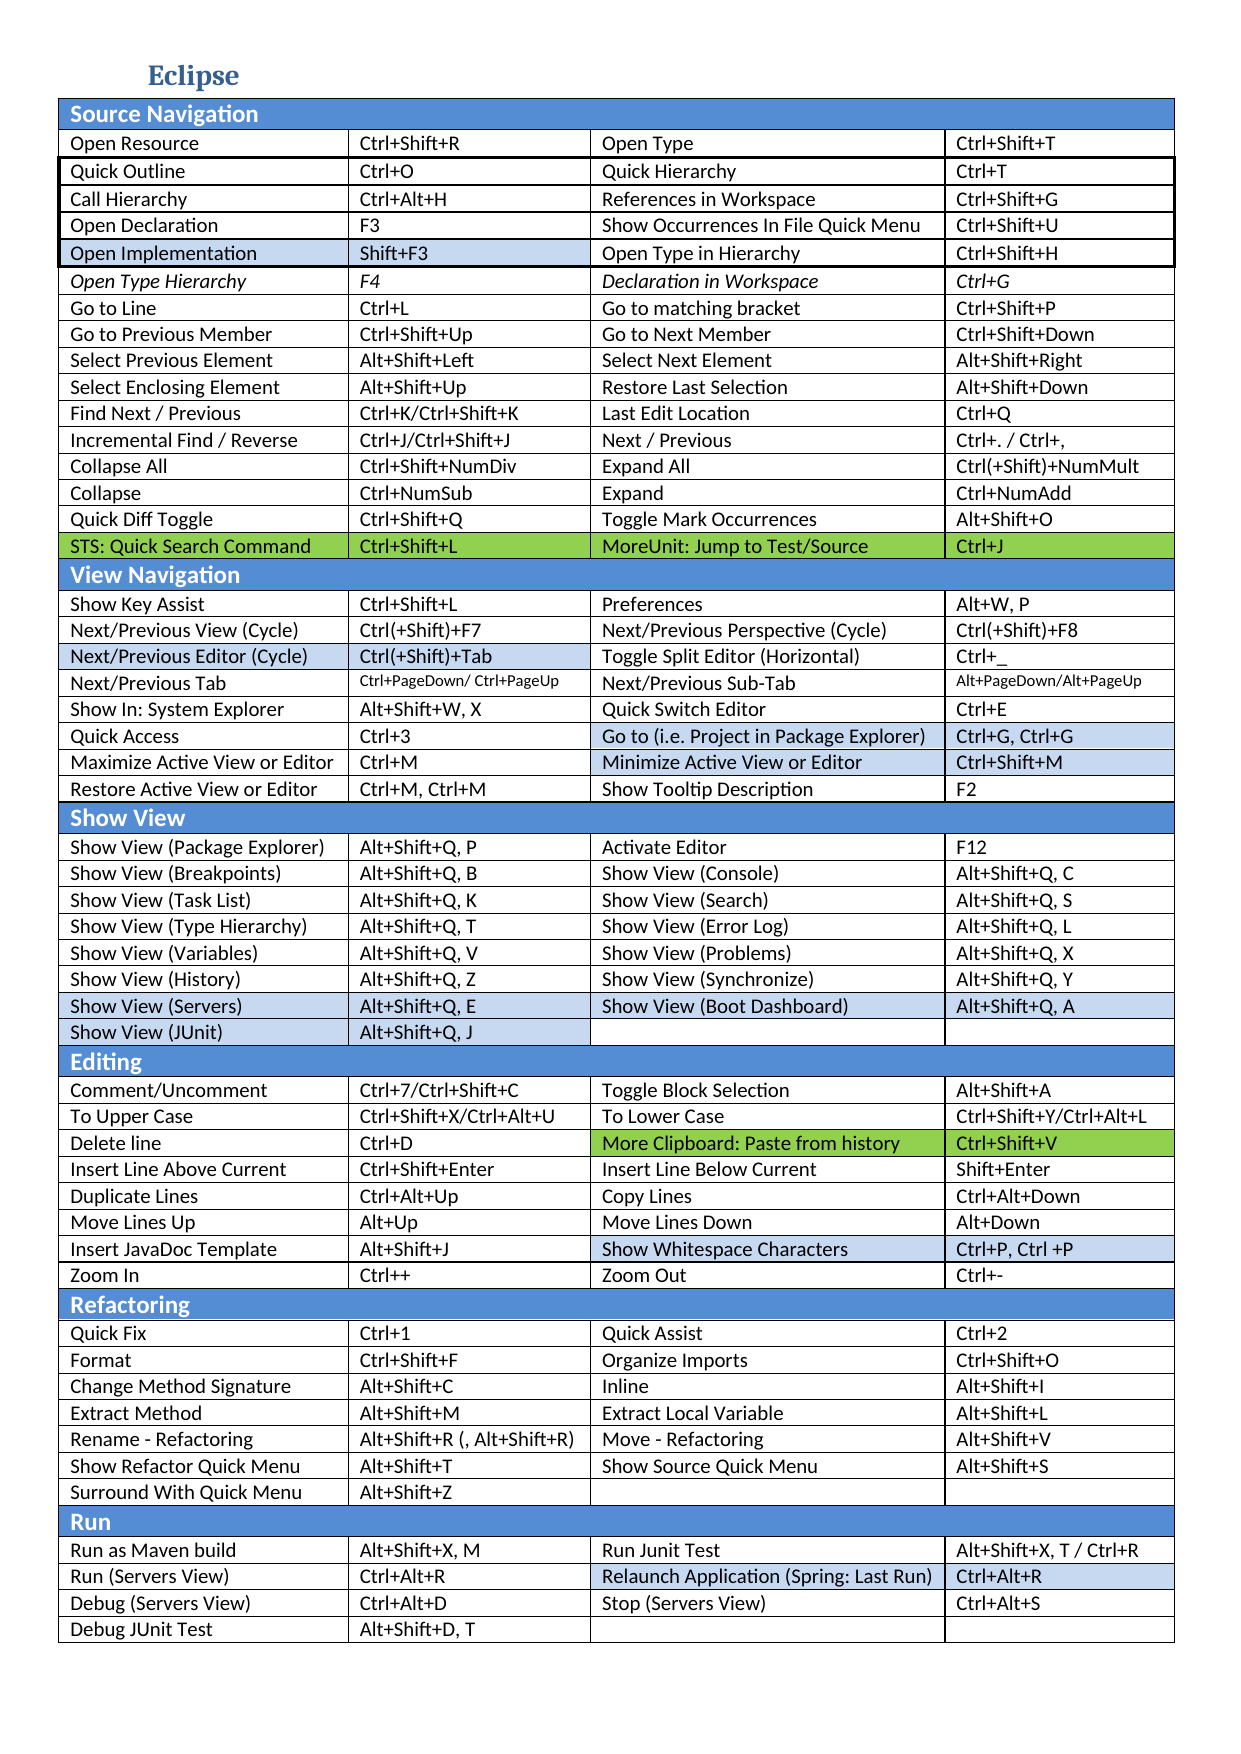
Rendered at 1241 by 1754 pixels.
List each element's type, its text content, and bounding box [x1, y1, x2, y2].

table_cell Quick Outline [61, 159, 348, 184]
table_cell Collapse All [59, 454, 348, 479]
table_cell Alt+Shift+M [349, 1400, 590, 1425]
table_cell Restore Last Selection [591, 374, 944, 399]
table_cell Alt+Shift+Q, Y [946, 966, 1174, 992]
table_cell Open Type Hierarchy [59, 268, 348, 294]
table_cell Ctrl+Alt+H [349, 186, 590, 211]
table_cell Show View (Package Explorer) [59, 834, 348, 859]
table_cell Show Occurrences In File Quick Menu [591, 213, 944, 238]
table_cell Show View (History) [59, 966, 348, 992]
table_cell Ctrl+M [349, 750, 590, 775]
table_cell To Lower Case [591, 1104, 944, 1129]
table_cell Alt+Shift+W, X [349, 697, 590, 722]
table_cell Alt+Shift+Q, J [349, 1019, 590, 1045]
table_cell Ctrl+Shift+V [946, 1130, 1174, 1156]
table_cell Format [59, 1347, 348, 1372]
table_cell Ctrl+- [946, 1263, 1174, 1288]
table_cell Alt+Shift+I [946, 1374, 1174, 1399]
table_cell Ctrl+Shift+H [946, 240, 1173, 265]
table_cell Alt+Up [349, 1210, 590, 1235]
table_cell Alt+Shift+A [946, 1077, 1174, 1103]
table_cell Show View (Problems) [591, 940, 944, 965]
table_cell Alt+Shift+Down [946, 374, 1174, 399]
table_cell Alt+Shift+R (, Alt+Shift+R) [349, 1426, 590, 1452]
table_cell Ctrl+Shift+NumDiv [349, 454, 590, 479]
table_cell Last Edit Location [591, 401, 944, 426]
table_cell Alt+Shift+Q, B [349, 861, 590, 886]
table_cell Stop (Servers View) [591, 1590, 944, 1616]
table_cell Open Type [591, 130, 944, 156]
table_cell Ctrl(+Shift)+F8 [946, 617, 1174, 643]
table_cell Ctrl+Alt+D [349, 1590, 590, 1616]
table_cell Refactoring [59, 1289, 1174, 1319]
table_cell Ctrl+PageDown/ Ctrl+PageUp [349, 670, 590, 696]
table_cell Ctrl+P, Ctrl +P [946, 1236, 1174, 1261]
table_cell Shift+F3 [349, 240, 590, 265]
table_cell Alt+Shift+Left [349, 348, 590, 373]
table_cell Ctrl+T [946, 159, 1173, 184]
table_cell Ctrl(+Shift)+Tab [349, 644, 590, 669]
table_cell [946, 1617, 1174, 1642]
table_cell F4 [349, 268, 590, 294]
table_cell Delete line [59, 1130, 348, 1156]
table_cell Maximize Active View or Editor [59, 750, 348, 775]
table_cell STS: Quick Search Command [59, 533, 348, 558]
table_cell Go to Line [59, 295, 348, 320]
table_cell Open Declaration [61, 213, 348, 238]
table_cell Ctrl+E [946, 697, 1174, 722]
table_cell Ctrl+J [946, 533, 1174, 558]
table_cell Alt+Shift+T [349, 1453, 590, 1478]
table_cell Ctrl+Shift+Down [946, 321, 1174, 347]
table_cell Alt+Shift+L [946, 1400, 1174, 1425]
table_cell Ctrl+NumAdd [946, 480, 1174, 505]
table_cell Ctrl+Shift+T [946, 130, 1174, 156]
table_cell Ctrl+G [946, 268, 1174, 294]
table_cell Relaunch Application (Spring: Last Run) [591, 1564, 944, 1589]
table_cell Next/Previous Sub-Tab [591, 670, 944, 696]
table_cell Show View (Console) [591, 861, 944, 886]
table_cell Next/Previous Tab [59, 670, 348, 696]
table_cell Go to Next Member [591, 321, 944, 347]
table_cell Ctrl+L [349, 295, 590, 320]
table_cell Ctrl+Shift+Up [349, 321, 590, 347]
table_cell Alt+Shift+Q, P [349, 834, 590, 859]
table_cell Alt+Shift+Q, C [946, 861, 1174, 886]
table_cell Alt+Shift+Q, T [349, 914, 590, 939]
table_cell Alt+Shift+Q, Z [349, 966, 590, 992]
table_cell Extract Method [59, 1400, 348, 1425]
table_cell Ctrl+Shift+R [349, 130, 590, 156]
table_cell Next/Previous View (Cycle) [59, 617, 348, 643]
table_cell Ctrl+Shift+Q [349, 506, 590, 532]
table_cell F12 [946, 834, 1174, 859]
table_cell To Upper Case [59, 1104, 348, 1129]
table_cell Select Next Element [591, 348, 944, 373]
table_cell Alt+Shift+X, T / Ctrl+R [946, 1537, 1174, 1563]
table_cell [591, 1019, 944, 1045]
subtitle Eclipse [148, 59, 1092, 93]
table_cell Copy Lines [591, 1183, 944, 1208]
table_cell Alt+Shift+Q, X [946, 940, 1174, 965]
table_cell Open Resource [59, 130, 348, 156]
table_cell Insert JavaDoc Template [59, 1236, 348, 1261]
table_cell Move Lines Up [59, 1210, 348, 1235]
table_cell References in Workspace [591, 186, 944, 211]
table_cell Alt+Shift+O [946, 506, 1174, 532]
table_cell Ctrl+3 [349, 723, 590, 748]
table_cell Insert Line Below Current [591, 1157, 944, 1182]
table_cell Editing [59, 1046, 1174, 1076]
table_cell Ctrl+Shift+X/Ctrl+Alt+U [349, 1104, 590, 1129]
table_cell Restore Active View or Editor [59, 776, 348, 801]
table_cell [946, 1479, 1174, 1505]
table_cell Organize Imports [591, 1347, 944, 1372]
table_cell Alt+W, P [946, 591, 1174, 616]
table_cell Ctrl+Shift+L [349, 591, 590, 616]
table_cell Ctrl+J/Ctrl+Shift+J [349, 427, 590, 452]
table_cell Show View (Task List) [59, 887, 348, 912]
table_cell Alt+Shift+Q, K [349, 887, 590, 912]
table_cell Show View (Type Hierarchy) [59, 914, 348, 939]
table_cell Next/Previous Editor (Cycle) [59, 644, 348, 669]
table_cell Ctrl+Shift+U [946, 213, 1173, 238]
table_cell Ctrl+Alt+R [349, 1564, 590, 1589]
table_cell Toggle Split Editor (Horizontal) [591, 644, 944, 669]
table_cell Ctrl+Shift+O [946, 1347, 1174, 1372]
table_cell Ctrl+Shift+M [946, 750, 1174, 775]
table_cell Comment/Uncomment [59, 1077, 348, 1103]
table_cell Show View (Variables) [59, 940, 348, 965]
table_cell Ctrl+M, Ctrl+M [349, 776, 590, 801]
table_cell Ctrl+Shift+P [946, 295, 1174, 320]
table_cell Ctrl+7/Ctrl+Shift+C [349, 1077, 590, 1103]
table_cell Ctrl+Shift+L [349, 533, 590, 558]
table_cell Ctrl+Alt+Up [349, 1183, 590, 1208]
table_cell Move - Refactoring [591, 1426, 944, 1452]
table_cell Quick Fix [59, 1321, 348, 1346]
table_cell Ctrl+Alt+S [946, 1590, 1174, 1616]
table_cell Collapse [59, 480, 348, 505]
table_cell Ctrl+G, Ctrl+G [946, 723, 1174, 748]
table_cell Select Previous Element [59, 348, 348, 373]
table_cell Alt+Shift+Up [349, 374, 590, 399]
table_cell Ctrl+1 [349, 1321, 590, 1346]
table_cell Activate Editor [591, 834, 944, 859]
table_cell Ctrl+Alt+R [946, 1564, 1174, 1589]
table_cell Go to Previous Member [59, 321, 348, 347]
table_cell Change Method Signature [59, 1374, 348, 1399]
table_cell Open Type in Hierarchy [591, 240, 944, 265]
table_cell Shift+Enter [946, 1157, 1174, 1182]
table_cell Run as Maven build [59, 1537, 348, 1563]
table_cell Ctrl+Shift+G [946, 186, 1173, 211]
table_cell Find Next / Previous [59, 401, 348, 426]
table_cell Alt+Shift+Z [349, 1479, 590, 1505]
table_cell Quick Hierarchy [591, 159, 944, 184]
table_cell Show Key Assist [59, 591, 348, 616]
table_cell Show View (Breakpoints) [59, 861, 348, 886]
table_cell Quick Diff Toggle [59, 506, 348, 532]
table_cell Alt+PageDown/Alt+PageUp [946, 670, 1174, 696]
table_cell Inline [591, 1374, 944, 1399]
table_cell Ctrl+O [349, 159, 590, 184]
table_cell Minimize Active View or Editor [591, 750, 944, 775]
table_cell Ctrl+Alt+Down [946, 1183, 1174, 1208]
table_cell Next / Previous [591, 427, 944, 452]
table_cell Declaration in Workspace [591, 268, 944, 294]
table_cell Alt+Shift+S [946, 1453, 1174, 1478]
table_cell Open Implementation [61, 240, 348, 265]
table_cell Alt+Shift+V [946, 1426, 1174, 1452]
table_cell Ctrl+. / Ctrl+, [946, 427, 1174, 452]
table_cell Alt+Shift+Right [946, 348, 1174, 373]
table_cell Show Source Quick Menu [591, 1453, 944, 1478]
table_cell Run [59, 1506, 1174, 1536]
table_cell Show View (Search) [591, 887, 944, 912]
table_cell Show View (Synchronize) [591, 966, 944, 992]
table_cell Show View [59, 803, 1174, 833]
table_cell Duplicate Lines [59, 1183, 348, 1208]
table_cell [946, 1019, 1174, 1045]
table_cell More Clipboard: Paste from history [591, 1130, 944, 1156]
table_cell Ctrl+Shift+F [349, 1347, 590, 1372]
table_cell Show Refactor Quick Menu [59, 1453, 348, 1478]
table_cell Toggle Mark Occurrences [591, 506, 944, 532]
table_cell Quick Switch Editor [591, 697, 944, 722]
table_cell Alt+Down [946, 1210, 1174, 1235]
table_cell Toggle Block Selection [591, 1077, 944, 1103]
table_cell Alt+Shift+X, M [349, 1537, 590, 1563]
table_cell Preferences [591, 591, 944, 616]
table_cell Alt+Shift+J [349, 1236, 590, 1261]
table_cell Alt+Shift+Q, L [946, 914, 1174, 939]
table_cell Show In: System Explorer [59, 697, 348, 722]
table_cell Insert Line Above Current [59, 1157, 348, 1182]
table_header Source Navigation [59, 99, 1174, 129]
table_cell Ctrl+_ [946, 644, 1174, 669]
table_cell Debug JUnit Test [59, 1617, 348, 1642]
table_cell Go to matching bracket [591, 295, 944, 320]
table_cell Ctrl(+Shift)+F7 [349, 617, 590, 643]
table_cell Show View (Servers) [59, 993, 348, 1018]
table_cell Run Junit Test [591, 1537, 944, 1563]
table_cell Ctrl+2 [946, 1321, 1174, 1346]
table_cell Alt+Shift+Q, E [349, 993, 590, 1018]
table_cell Show Whitespace Characters [591, 1236, 944, 1261]
table_cell [591, 1479, 944, 1505]
table_cell Ctrl+D [349, 1130, 590, 1156]
table_cell Ctrl(+Shift)+NumMult [946, 454, 1174, 479]
table_cell Call Hierarchy [61, 186, 348, 211]
table_cell Show View (JUnit) [59, 1019, 348, 1045]
table_cell Alt+Shift+Q, S [946, 887, 1174, 912]
table_cell Alt+Shift+Q, A [946, 993, 1174, 1018]
table_cell Next/Previous Perspective (Cycle) [591, 617, 944, 643]
table_cell Run (Servers View) [59, 1564, 348, 1589]
table_cell Debug (Servers View) [59, 1590, 348, 1616]
table_cell F2 [946, 776, 1174, 801]
table_cell Go to (i.e. Project in Package Explorer) [591, 723, 944, 748]
table_cell Ctrl+Shift+Enter [349, 1157, 590, 1182]
table_cell Zoom Out [591, 1263, 944, 1288]
table_cell Incremental Find / Reverse [59, 427, 348, 452]
table_cell F3 [349, 213, 590, 238]
table_cell Show View (Error Log) [591, 914, 944, 939]
table_cell Alt+Shift+C [349, 1374, 590, 1399]
table_cell Select Enclosing Element [59, 374, 348, 399]
table_cell Alt+Shift+Q, V [349, 940, 590, 965]
table_cell Extract Local Variable [591, 1400, 944, 1425]
table_cell Expand All [591, 454, 944, 479]
table_cell Surround With Quick Menu [59, 1479, 348, 1505]
table_cell Ctrl+K/Ctrl+Shift+K [349, 401, 590, 426]
table_cell Quick Access [59, 723, 348, 748]
table_cell Ctrl++ [349, 1263, 590, 1288]
table_cell Quick Assist [591, 1321, 944, 1346]
table_cell Ctrl+Shift+Y/Ctrl+Alt+L [946, 1104, 1174, 1129]
table_cell Zoom In [59, 1263, 348, 1288]
table_cell Move Lines Down [591, 1210, 944, 1235]
table_cell Ctrl+NumSub [349, 480, 590, 505]
table_cell Expand [591, 480, 944, 505]
table_cell Show View (Boot Dashboard) [591, 993, 944, 1018]
table_cell View Navigation [59, 559, 1174, 590]
table_cell [591, 1617, 944, 1642]
table_cell Show Tooltip Description [591, 776, 944, 801]
table_cell MoreUnit: Jump to Test/Source [591, 533, 944, 558]
table_cell Ctrl+Q [946, 401, 1174, 426]
table_cell Alt+Shift+D, T [349, 1617, 590, 1642]
table_cell Rename - Refactoring [59, 1426, 348, 1452]
